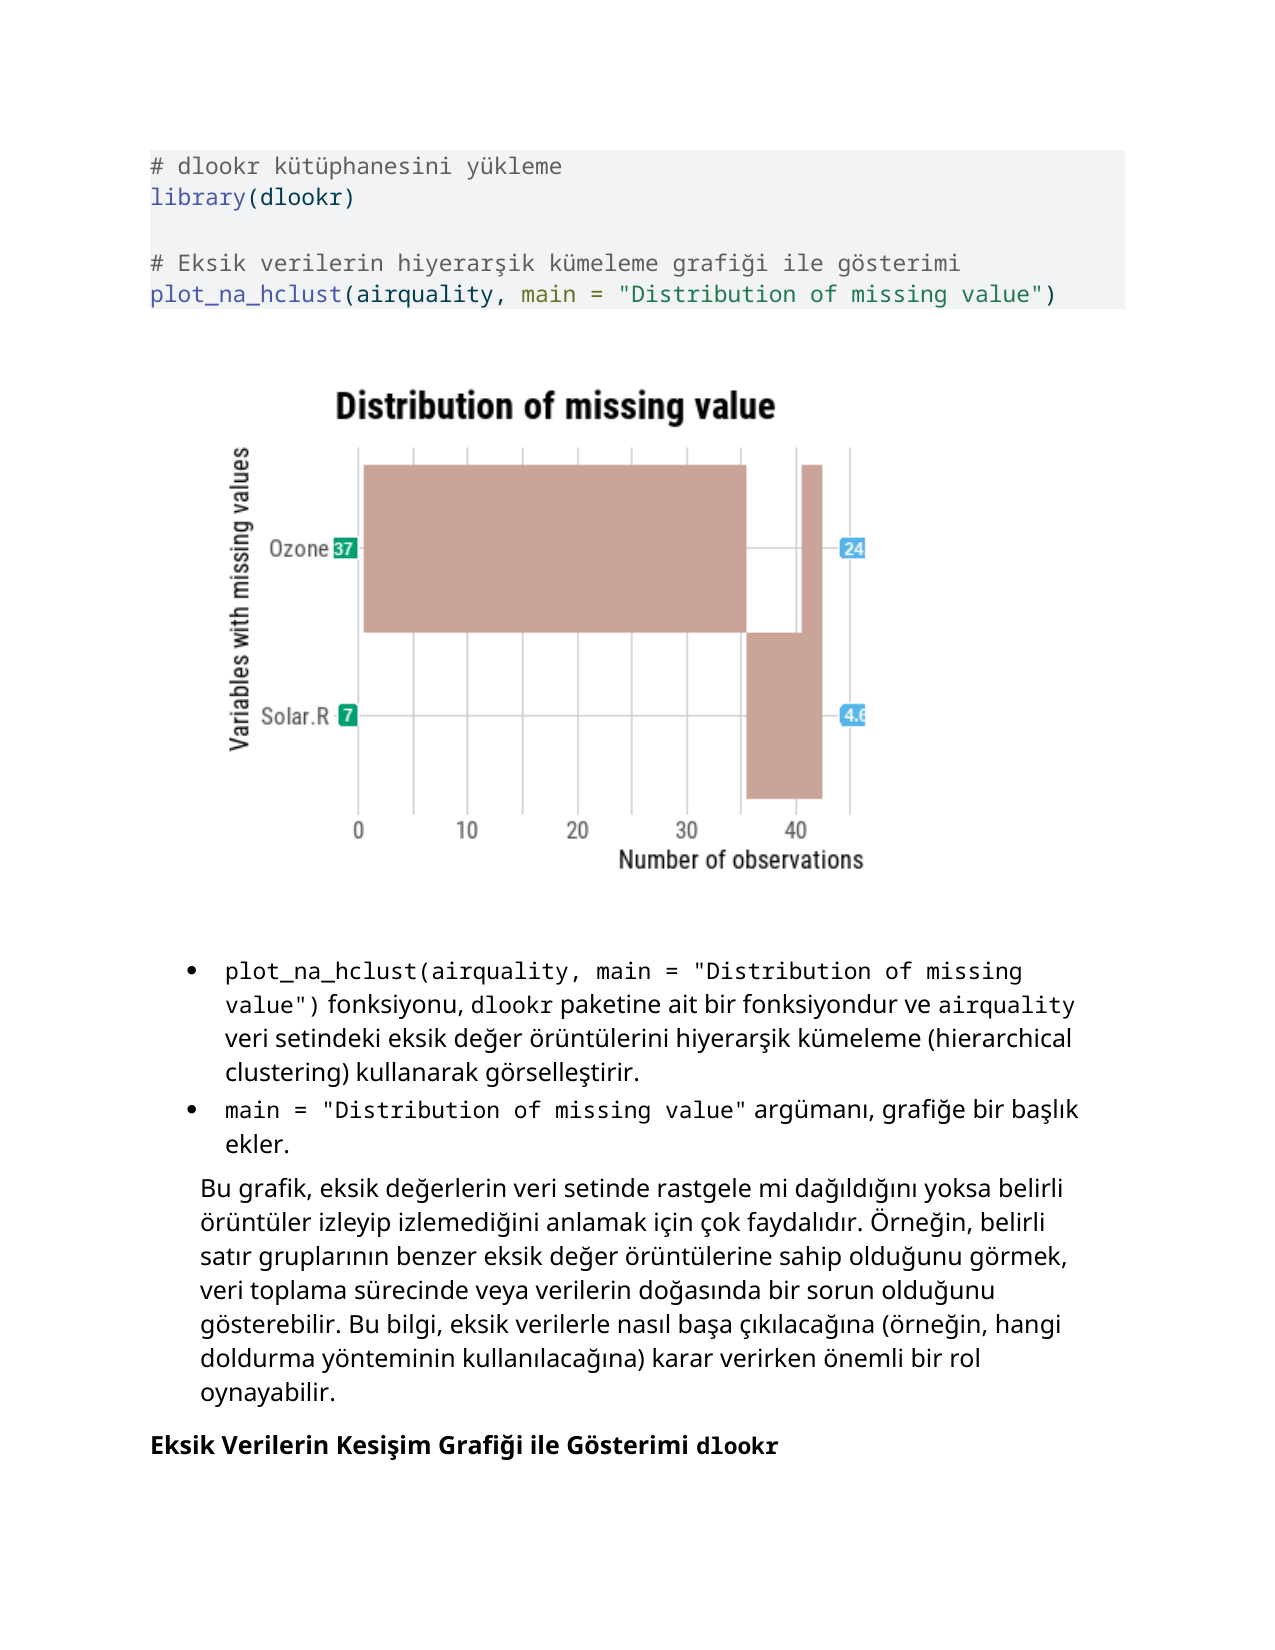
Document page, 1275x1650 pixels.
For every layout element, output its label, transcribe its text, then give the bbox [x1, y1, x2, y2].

text Bu grafik, eksik değerlerin veri setinde rastgele mi dağıldığını yoksa belirli örüntüler izleyip izlemediğini anlamak için çok faydalıdır. Örneğin, belirli satır gruplarının benzer eksik değer örüntülerine sahip olduğunu görmek, veri toplama sürecinde veya verilerin doğasında bir sorun olduğunu gösterebilir. Bu bilgi, eksik verilerle nasıl başa çıkılacağına (örneğin, hangi doldurma yönteminin kullanılacağına) karar verirken önemli bir rol oynayabilir. [200, 1171, 1075, 1409]
picture [168, 330, 927, 937]
text Eksik Verilerin Kesişim Grafiği ile Gösterimi dlookr [150, 1428, 1125, 1462]
list plot_na_hclust(airquality, main = "Distribution of missing value") fonksiyonu, dlookr paketine ait bir fonksiyondur ve airquality veri setindeki eksik değer örüntülerini hiyerarşik kümeleme (hierarchical clustering) kullanarak görselleştirir. [187, 955, 1125, 1088]
list main = "Distribution of missing value" argümanı, grafiğe bir başlık ekler. [187, 1092, 1125, 1160]
text # dlookr kütüphanesini yükleme library(dlookr) # Eksik verilerin hiyerarşik kümeleme grafiği ile gösterimi plot_na_hclust(airquality, main = "Distribution of missing value") [150, 150, 1125, 309]
